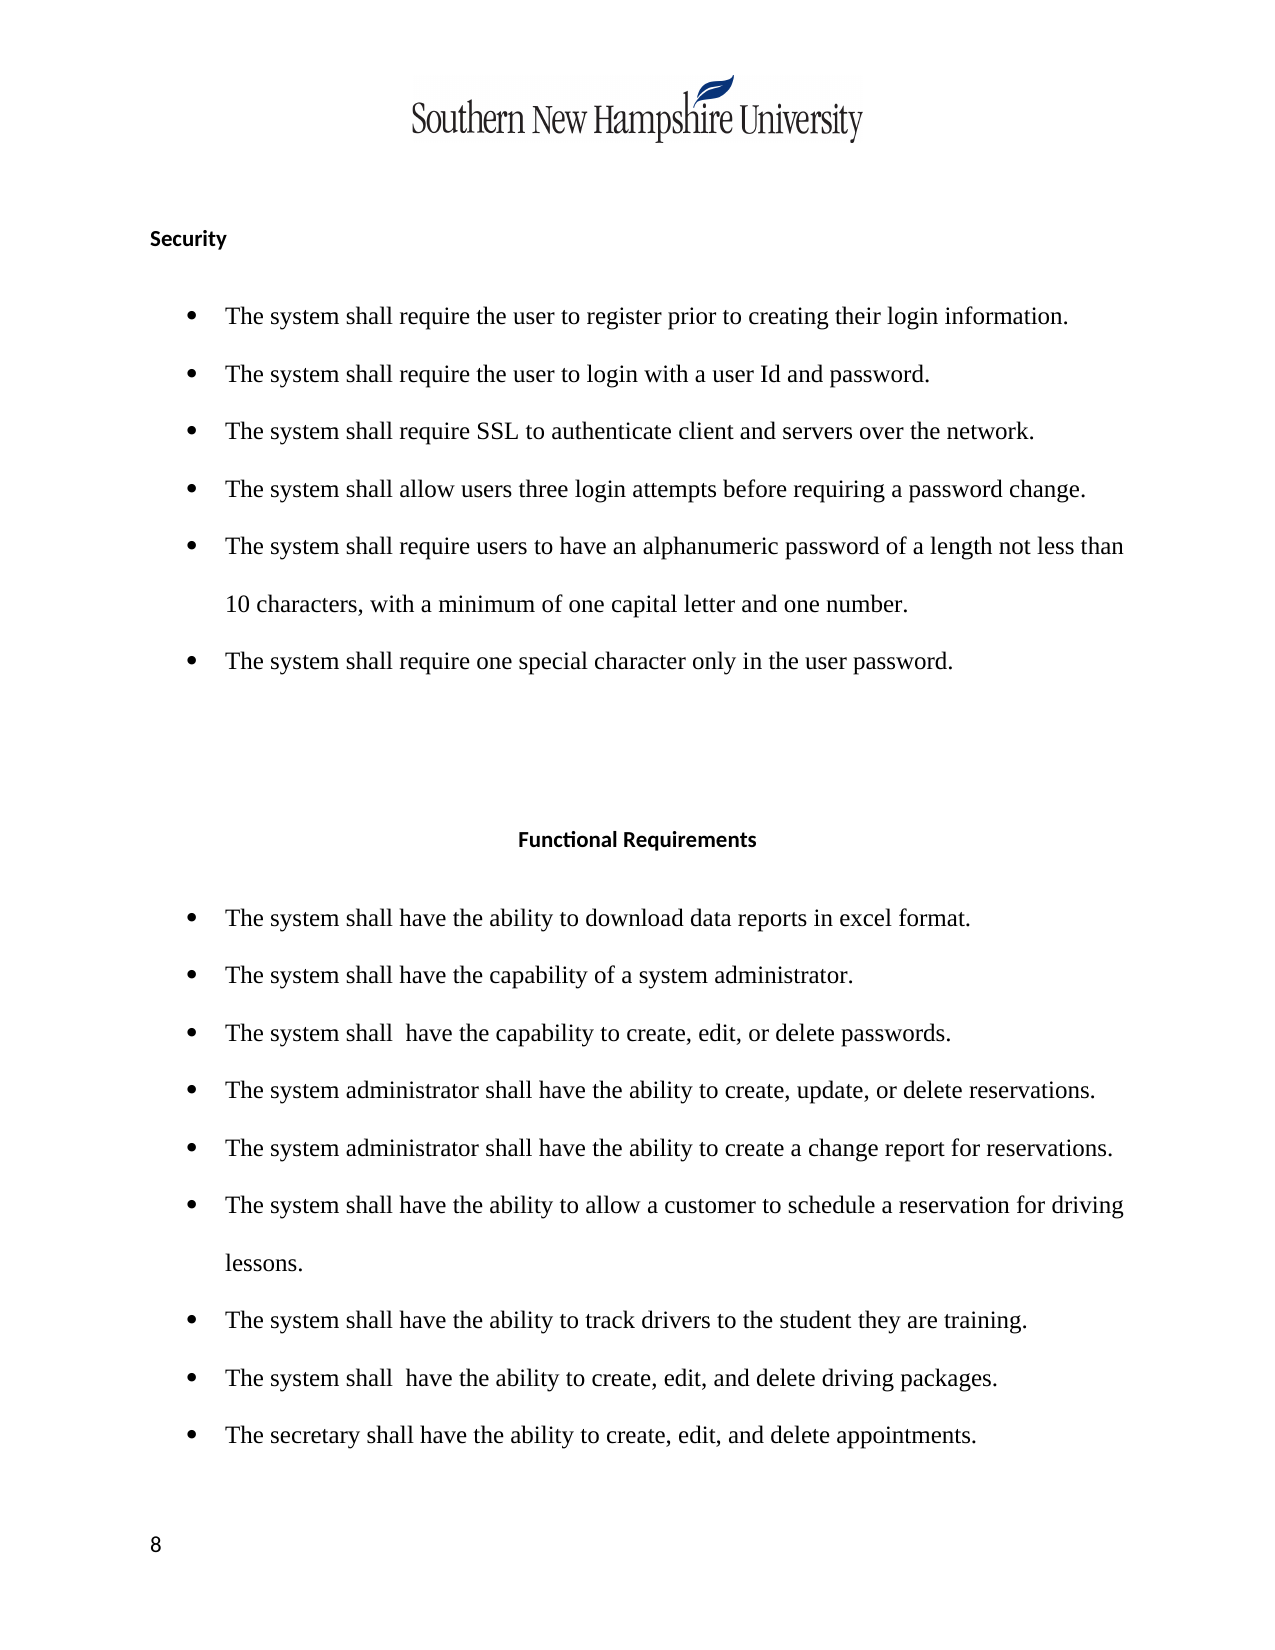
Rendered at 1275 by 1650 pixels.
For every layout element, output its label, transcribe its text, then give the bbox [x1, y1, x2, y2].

list The system shall require users to have an alphanumeric password of a length not less than 10 characters, with a minimum of one capital letter and one number. [187, 531, 1125, 618]
list The system shall require the user to register prior to creating their login information. [187, 301, 1125, 330]
list The system shall have the ability to download data reports in excel format. [187, 903, 1125, 931]
list The system shall have the capability of a system administrator. [187, 960, 1125, 989]
list The system shall allow users three login attempts before requiring a password change. [187, 474, 1125, 503]
list The system shall have the capability to create, edit, or delete passwords. [187, 1018, 1125, 1046]
list The system shall require one special character only in the user password. [187, 646, 1125, 675]
subtitle Security [150, 224, 1125, 252]
list The system administrator shall have the ability to create a change report for reservations. [187, 1133, 1125, 1161]
list The system shall have the ability to track drivers to the student they are training. [187, 1305, 1125, 1334]
list The system shall have the ability to create, edit, and delete driving packages. [187, 1363, 1125, 1391]
list The system shall have the ability to allow a customer to schedule a reservation for driving lessons. [187, 1190, 1125, 1276]
list The system shall require the user to login with a user Id and password. [187, 359, 1125, 388]
picture [412, 75, 863, 143]
subtitle Functional Requirements [150, 826, 1125, 853]
list The system shall require SSL to authenticate client and servers over the network. [187, 416, 1125, 445]
list The secretary shall have the ability to create, edit, and delete appointments. [187, 1420, 1125, 1449]
list The system administrator shall have the ability to create, update, or delete reservations. [187, 1075, 1125, 1104]
